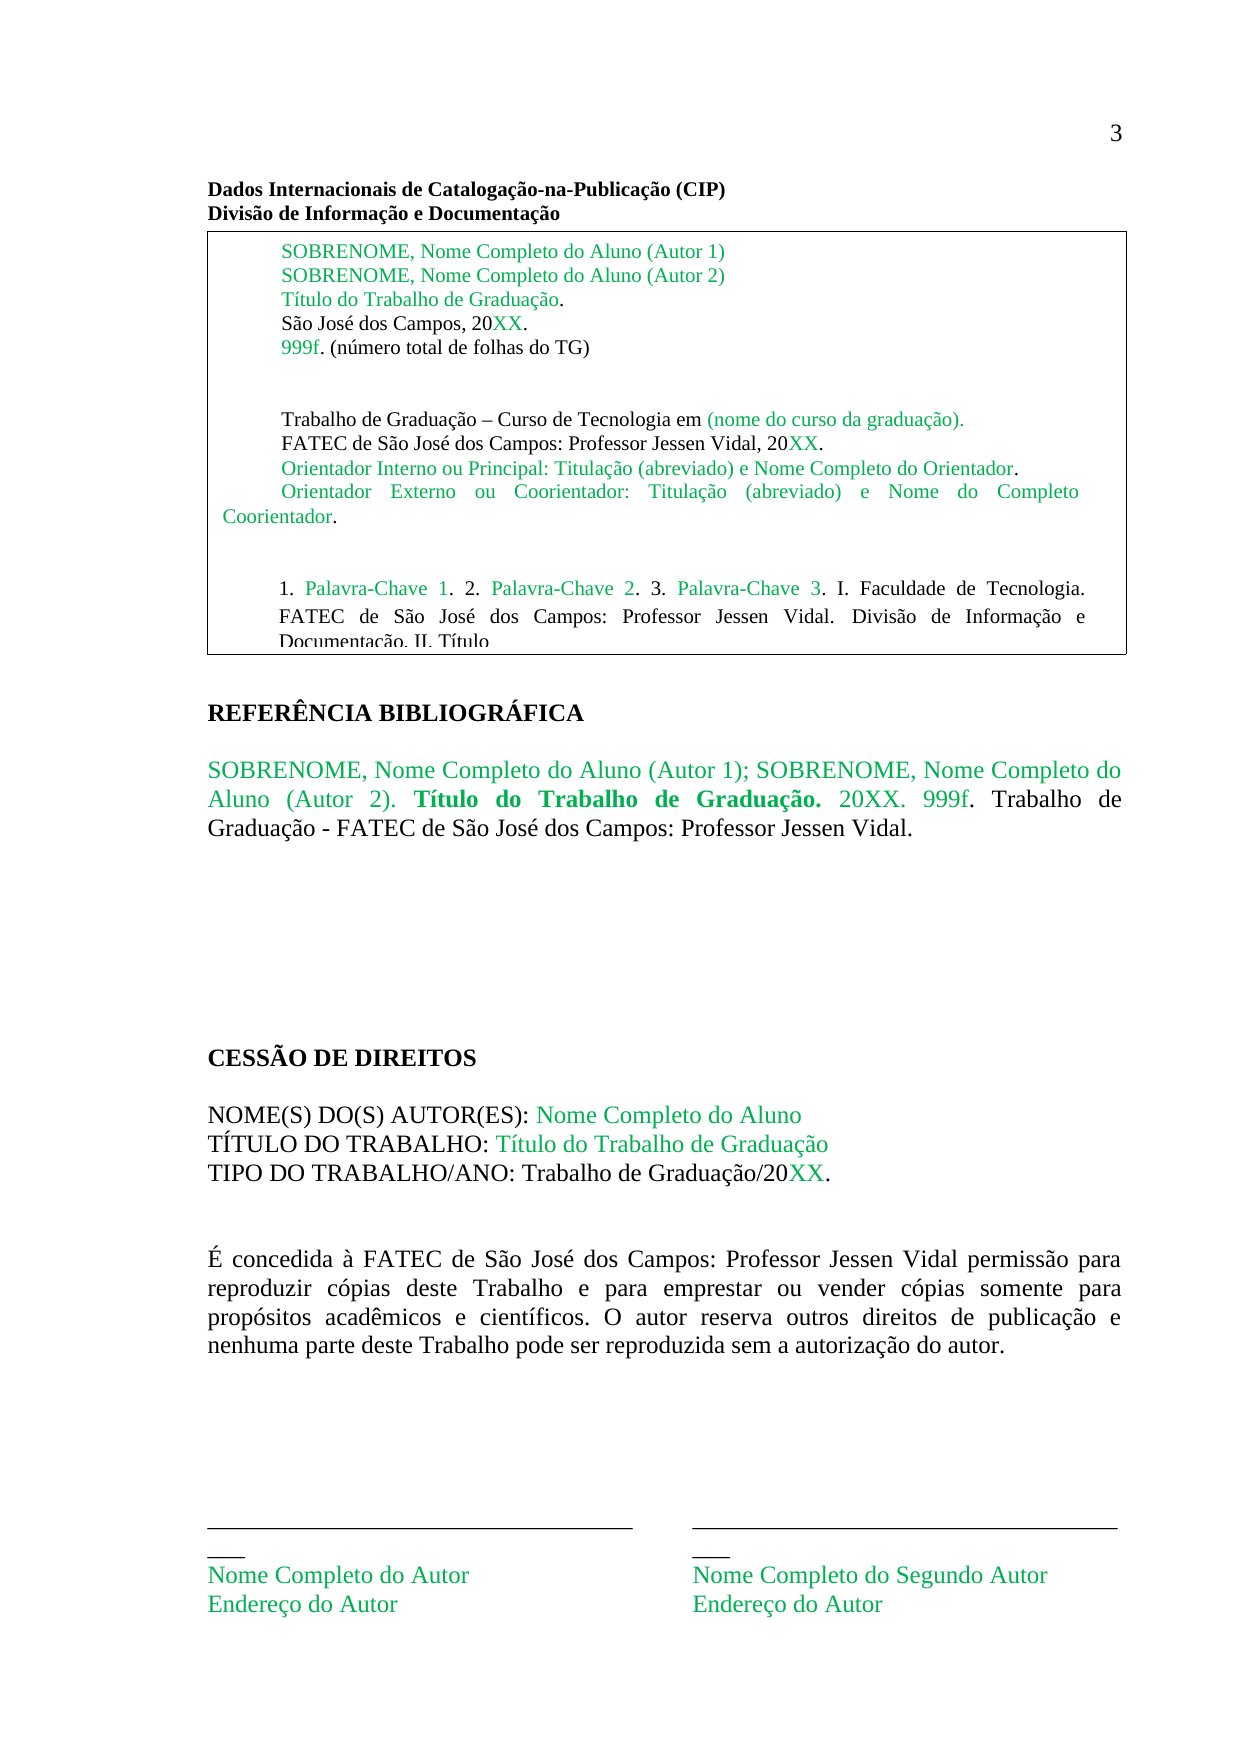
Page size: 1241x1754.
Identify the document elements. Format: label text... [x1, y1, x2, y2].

text NOME(S) DO(S) AUTOR(ES): Nome Completo do Aluno [207, 1100, 1122, 1129]
text TÍTULO DO TRABALHO: Título do Trabalho de Graduação [207, 1129, 1122, 1158]
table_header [166, 1503, 651, 1618]
text Dados Internacionais de Catalogação-na-Publicação (CIP) [207, 177, 1122, 201]
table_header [651, 1503, 1136, 1618]
text É concedida à FATEC de São José dos Campos: Professor Jessen Vidal permissão para reproduzir cópias deste Trabalho e para emprestar ou vender cópias somente para propósitos acadêmicos e científicos. O autor reserva outros direitos de publicação e nenhuma parte deste Trabalho pode ser reproduzida sem a autorização do autor. [207, 1244, 1122, 1359]
text TIPO DO TRABALHO/ANO: Trabalho de Graduação/20XX. [207, 1158, 1122, 1187]
text CESSÃO DE DIREITOS [207, 1043, 1122, 1072]
text Divisão de Informação e Documentação [207, 201, 1122, 225]
text SOBRENOME, Nome Completo do Aluno (Autor 1); SOBRENOME, Nome Completo do Aluno (Autor 2). Título do Trabalho de Graduação. 20XX. 999f. Trabalho de Graduação - FATEC de São José dos Campos: Professor Jessen Vidal. [207, 755, 1122, 842]
text REFERÊNCIA BIBLIOGRÁFICA [207, 698, 1122, 727]
